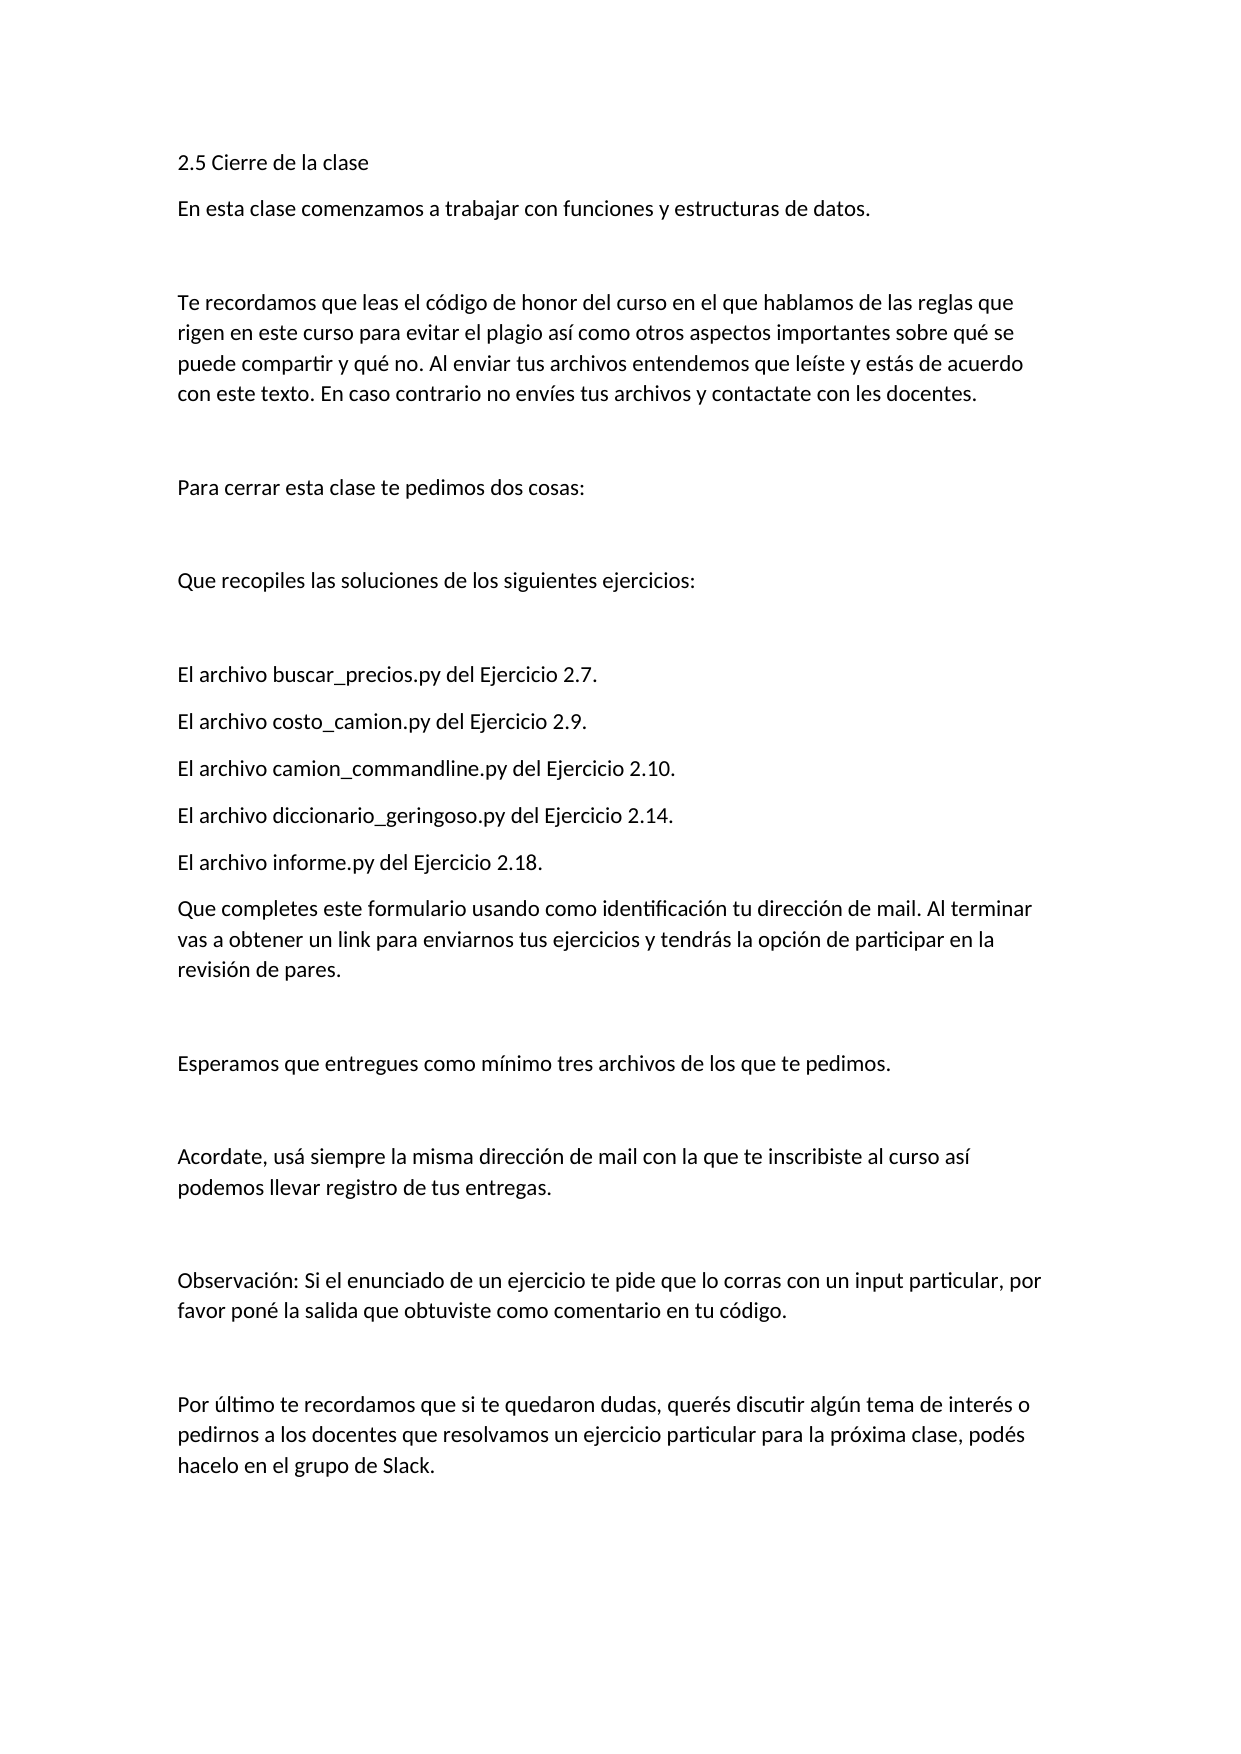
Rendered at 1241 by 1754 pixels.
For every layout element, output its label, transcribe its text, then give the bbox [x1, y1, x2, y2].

text Por último te recordamos que si te quedaron dudas, querés discutir algún tema de interés o pedirnos a los docentes que resolvamos un ejercicio particular para la próxima clase, podés hacelo en el grupo de Slack. [177, 1390, 1063, 1479]
text Que completes este formulario usando como identificación tu dirección de mail. Al terminar vas a obtener un link para enviarnos tus ejercicios y tendrás la opción de participar en la revisión de pares. [177, 894, 1063, 983]
text El archivo diccionario_geringoso.py del Ejercicio 2.14. [177, 801, 1063, 829]
text En esta clase comenzamos a trabajar con funciones y estructuras de datos. [177, 194, 1063, 222]
text El archivo costo_camion.py del Ejercicio 2.9. [177, 707, 1063, 735]
text Observación: Si el enunciado de un ejercicio te pide que lo corras con un input particular, por favor poné la salida que obtuviste como comentario en tu código. [177, 1266, 1063, 1324]
text El archivo informe.py del Ejercicio 2.18. [177, 848, 1063, 876]
text El archivo buscar_precios.py del Ejercicio 2.7. [177, 660, 1063, 688]
text Esperamos que entregues como mínimo tres archivos de los que te pedimos. [177, 1049, 1063, 1077]
text Te recordamos que leas el código de honor del curso en el que hablamos de las reglas que rigen en este curso para evitar el plagio así como otros aspectos importantes sobre qué se puede compartir y qué no. Al enviar tus archivos entendemos que leíste y estás de acuerdo con este texto. En caso contrario no envíes tus archivos y contactate con les docentes. [177, 288, 1063, 407]
text El archivo camion_commandline.py del Ejercicio 2.10. [177, 754, 1063, 782]
text Para cerrar esta clase te pedimos dos cosas: [177, 473, 1063, 501]
text Acordate, usá siempre la misma dirección de mail con la que te inscribiste al curso así podemos llevar registro de tus entregas. [177, 1142, 1063, 1201]
text Que recopiles las soluciones de los siguientes ejercicios: [177, 566, 1063, 594]
text 2.5 Cierre de la clase [177, 148, 1063, 176]
